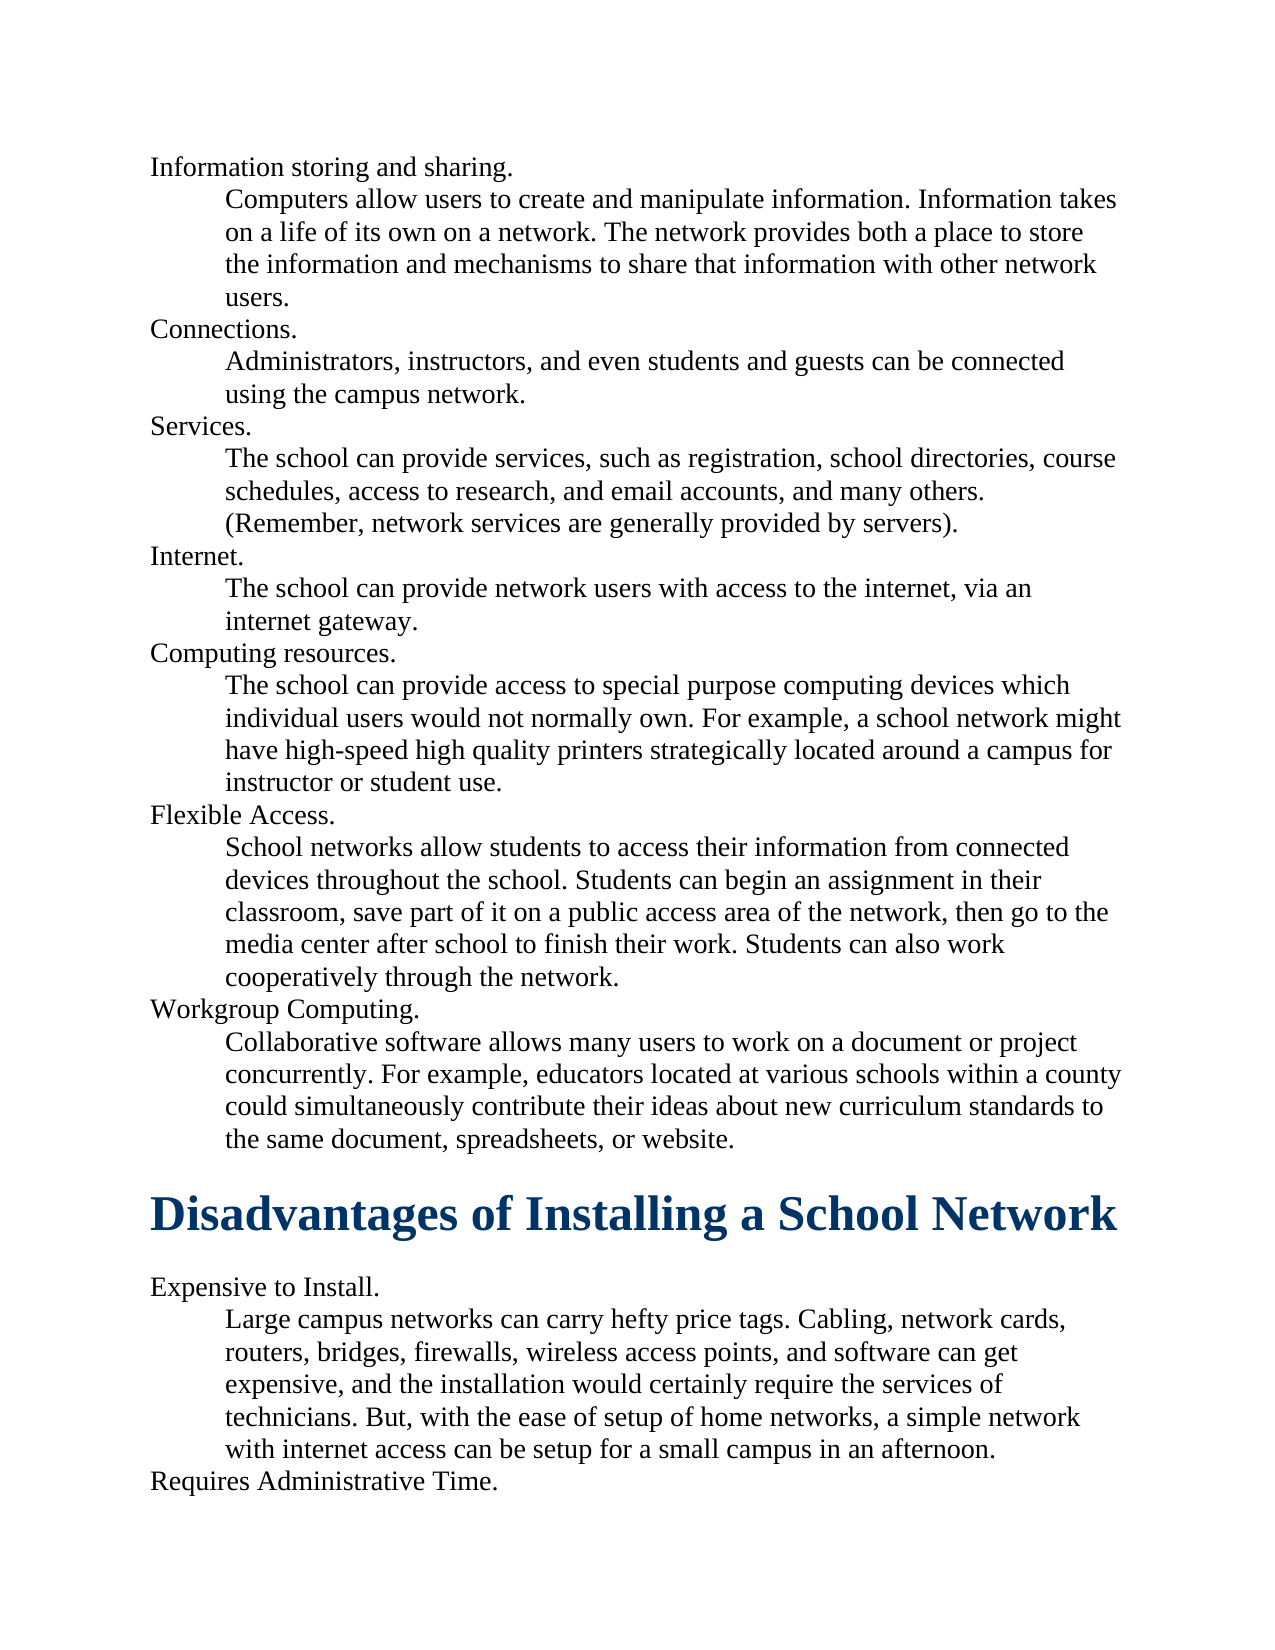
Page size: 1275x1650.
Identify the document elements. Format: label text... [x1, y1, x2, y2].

text Computers allow users to create and manipulate information. Information takes on a life of its own on a network. The network provides both a place to store the information and mechanisms to share that information with other network users. [225, 182, 1125, 312]
text Information storing and sharing. [150, 150, 1125, 182]
text Computing resources. [150, 636, 1125, 668]
text Internet. [150, 539, 1125, 571]
text Workgroup Computing. [150, 992, 1125, 1025]
text School networks allow students to access their information from connected devices throughout the school. Students can begin an assignment in their classroom, save part of it on a public access area of the network, then go to the media center after school to finish their work. Students can also work cooperatively through the network. [225, 830, 1125, 992]
text Large campus networks can carry hefty price tags. Cabling, network cards, routers, bridges, firewalls, wireless access points, and software can get expensive, and the installation would certainly require the services of technicians. But, with the ease of setup of home networks, a simple network with internet access can be setup for a small campus in an afternoon. [225, 1302, 1125, 1464]
text Requires Administrative Time. [150, 1464, 1125, 1497]
text The school can provide access to special purpose computing devices which individual users would not normally own. For example, a school network might have high-speed high quality printers strategically located around a campus for instructor or student use. [225, 668, 1125, 798]
text Expensive to Install. [150, 1270, 1125, 1302]
text Connections. [150, 312, 1125, 344]
text Flexible Access. [150, 798, 1125, 830]
text Disadvantages of Installing a School Network [150, 1183, 1125, 1241]
text The school can provide services, such as registration, school directories, course schedules, access to research, and email accounts, and many others. (Remember, network services are generally provided by servers). [225, 442, 1125, 539]
text The school can provide network users with access to the internet, via an internet gateway. [225, 571, 1125, 636]
text Services. [150, 409, 1125, 442]
text Collaborative software allows many users to work on a document or project concurrently. For example, educators located at various schools within a county could simultaneously contribute their ideas about new curriculum standards to the same document, spreadsheets, or website. [225, 1025, 1125, 1154]
text Administrators, instructors, and even students and guests can be connected using the campus network. [225, 344, 1125, 409]
